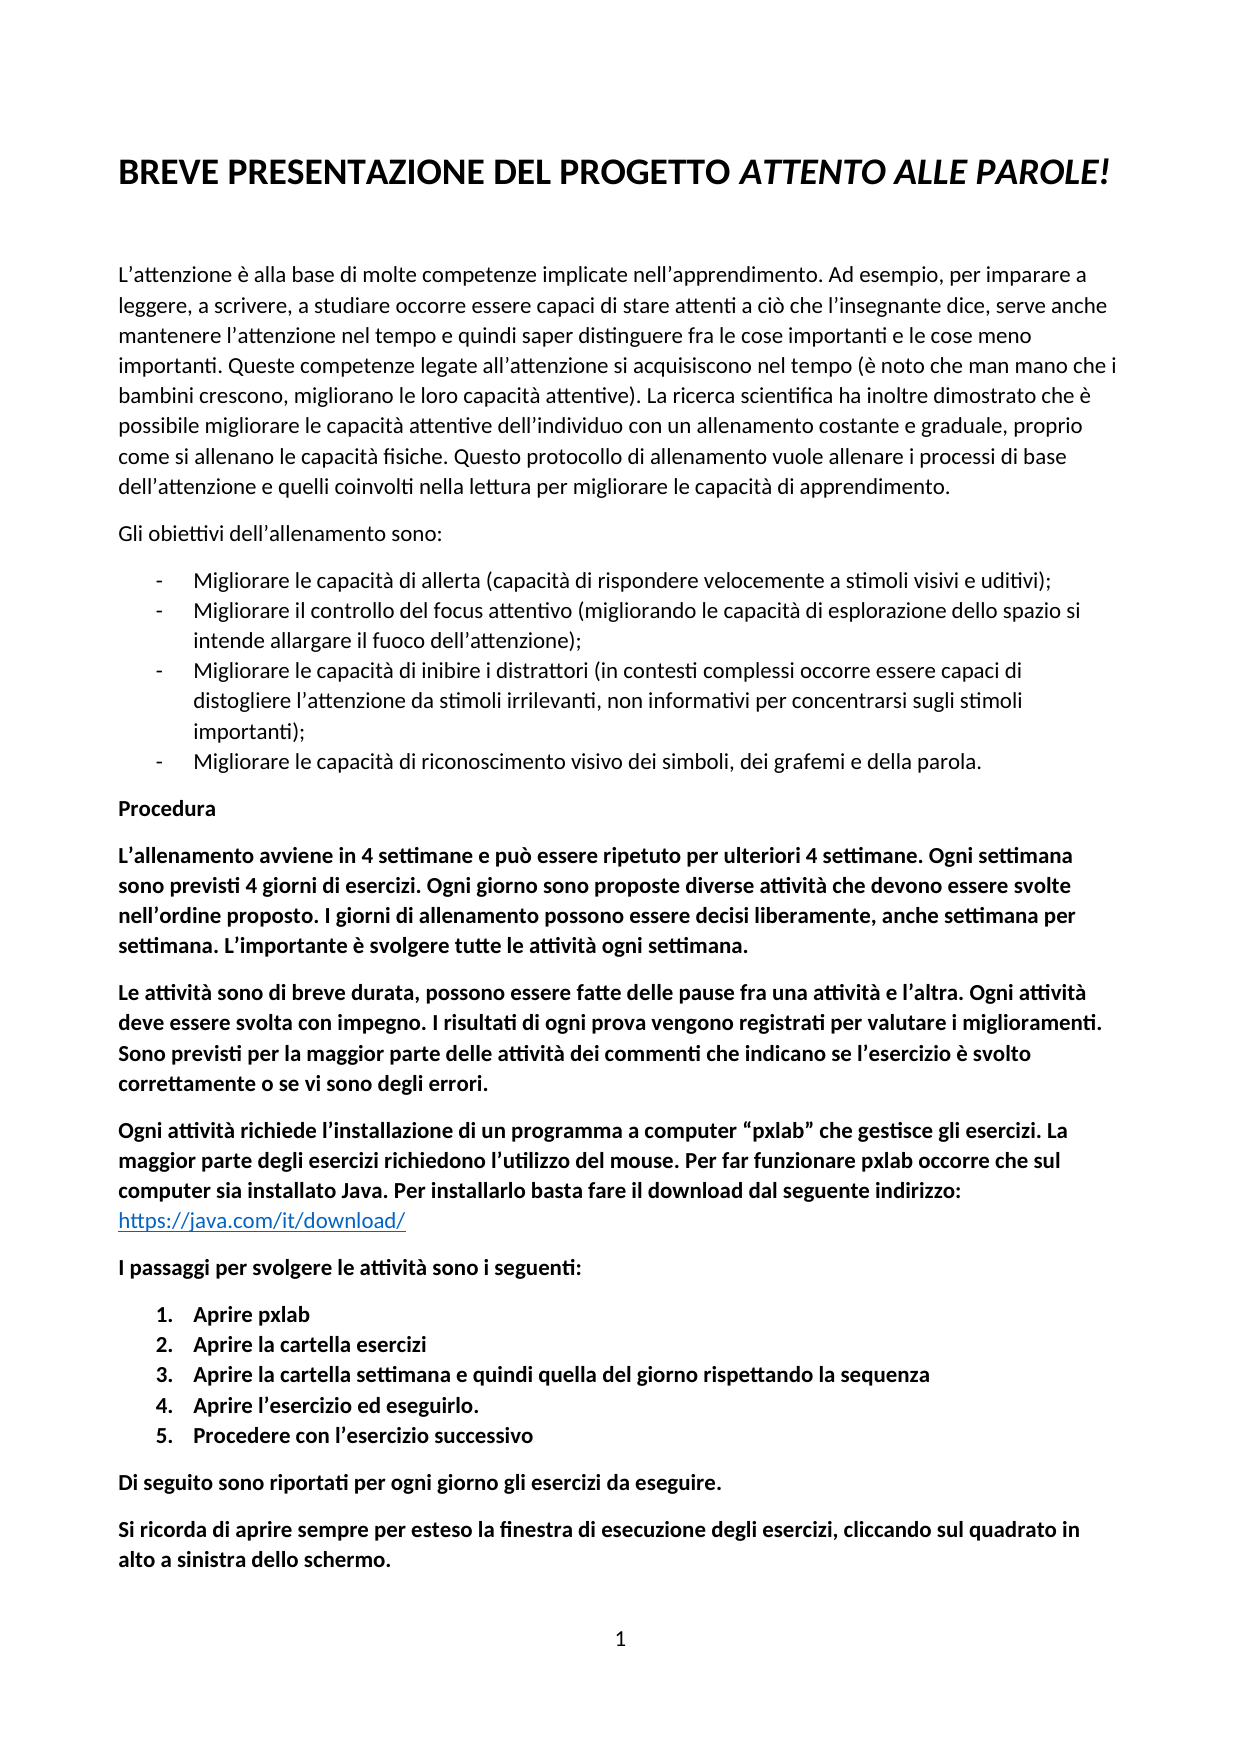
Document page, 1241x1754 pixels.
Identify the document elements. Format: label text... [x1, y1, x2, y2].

text Gli obiettivi dell’allenamento sono: [118, 519, 1122, 547]
text L’attenzione è alla base di molte competenze implicate nell’apprendimento. Ad esempio, per imparare a leggere, a scrivere, a studiare occorre essere capaci di stare attenti a ciò che l’insegnante dice, serve anche mantenere l’attenzione nel tempo e quindi saper distinguere fra le cose importanti e le cose meno importanti. Queste competenze legate all’attenzione si acquisiscono nel tempo (è noto che man mano che i bambini crescono, migliorano le loro capacità attentive). La ricerca scientifica ha inoltre dimostrato che è possibile migliorare le capacità attentive dell’individuo con un allenamento costante e graduale, proprio come si allenano le capacità fisiche. Questo protocollo di allenamento vuole allenare i processi di base dell’attenzione e quelli coinvolti nella lettura per migliorare le capacità di apprendimento. [118, 261, 1122, 500]
text Si ricorda di aprire sempre per esteso la finestra di esecuzione degli esercizi, cliccando sul quadrato in alto a sinistra dello schermo. [118, 1515, 1122, 1573]
list Migliorare le capacità di riconoscimento visivo dei simboli, dei grafemi e della parola. [156, 747, 1122, 775]
text Le attività sono di breve durata, possono essere fatte delle pause fra una attività e l’altra. Ogni attività deve essere svolta con impegno. I risultati di ogni prova vengono registrati per valutare i miglioramenti. Sono previsti per la maggior parte delle attività dei commenti che indicano se l’esercizio è svolto correttamente o se vi sono degli errori. [118, 978, 1122, 1097]
text BREVE PRESENTAZIONE DEL PROGETTO ATTENTO ALLE PAROLE! [118, 148, 1122, 193]
list Aprire la cartella esercizi [156, 1330, 1122, 1358]
text Procedura [118, 794, 1122, 822]
list Migliorare il controllo del focus attentivo (migliorando le capacità di esplorazione dello spazio si intende allargare il fuoco dell’attenzione); [156, 596, 1122, 654]
list Migliorare le capacità di inibire i distrattori (in contesti complessi occorre essere capaci di distogliere l’attenzione da stimoli irrilevanti, non informativi per concentrarsi sugli stimoli importanti); [156, 656, 1122, 745]
list Aprire la cartella settimana e quindi quella del giorno rispettando la sequenza [156, 1361, 1122, 1389]
list Aprire l’esercizio ed eseguirlo. [156, 1391, 1122, 1419]
text Di seguito sono riportati per ogni giorno gli esercizi da eseguire. [118, 1468, 1122, 1496]
text Ogni attività richiede l’installazione di un programma a computer “pxlab” che gestisce gli esercizi. La maggior parte degli esercizi richiedono l’utilizzo del mouse. Per far funzionare pxlab occorre che sul computer sia installato Java. Per installarlo basta fare il download dal seguente indirizzo: https://java.com/it/download/ [118, 1116, 1122, 1234]
text I passaggi per svolgere le attività sono i seguenti: [118, 1253, 1122, 1281]
list Migliorare le capacità di allerta (capacità di rispondere velocemente a stimoli visivi e uditivi); [156, 566, 1122, 594]
text L’allenamento avviene in 4 settimane e può essere ripetuto per ulteriori 4 settimane. Ogni settimana sono previsti 4 giorni di esercizi. Ogni giorno sono proposte diverse attività che devono essere svolte nell’ordine proposto. I giorni di allenamento possono essere decisi liberamente, anche settimana per settimana. L’importante è svolgere tutte le attività ogni settimana. [118, 841, 1122, 959]
list Aprire pxlab [156, 1300, 1122, 1328]
list Procedere con l’esercizio successivo [156, 1421, 1122, 1449]
